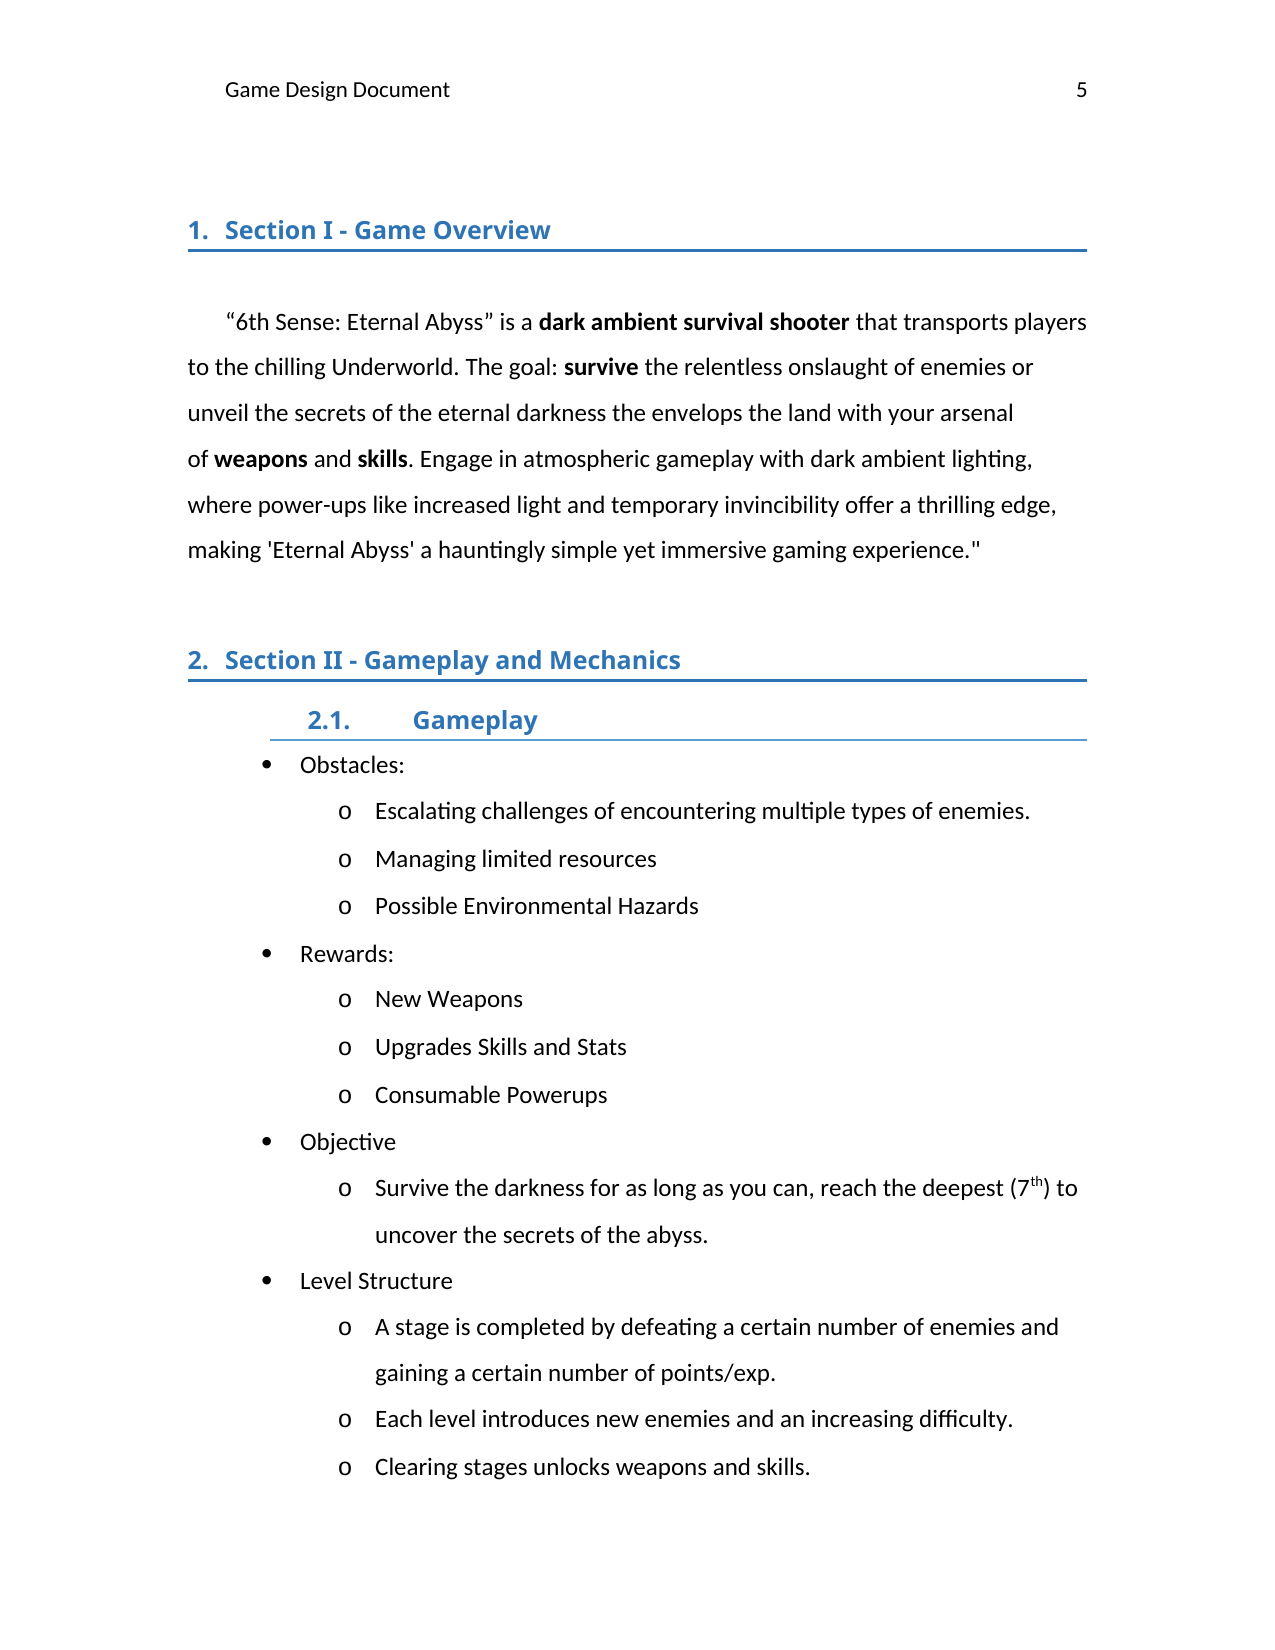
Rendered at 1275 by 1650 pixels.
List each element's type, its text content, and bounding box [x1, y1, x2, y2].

list Rewards: [262, 938, 1087, 968]
list Upgrades Skills and Stats [337, 1031, 1087, 1063]
list New Weapons [337, 984, 1087, 1015]
list Escalating challenges of encountering multiple types of enemies. [337, 795, 1087, 827]
list Objective [262, 1126, 1087, 1157]
list Clearing stages unlocks weapons and skills. [337, 1451, 1087, 1483]
text “6th Sense: Eternal Abyss” is a dark ambient survival shooter that transports players to the chilling Underworld. The goal: survive the relentless onslaught of enemies or unveil the secrets of the eternal darkness the envelops the land with your arsenal of weapons and skills. Engage in atmospheric gameplay with dark ambient lighting, where power-ups like increased light and temporary invincibility offer a thrilling edge, making 'Eternal Abyss' a hauntingly simple yet immersive gaming experience." [187, 306, 1087, 565]
list A stage is completed by defeating a certain number of enemies and gaining a certain number of points/exp. [337, 1311, 1087, 1388]
list Survive the darkness for as long as you can, reach the deepest (7th) to uncover the secrets of the abyss. [337, 1172, 1087, 1250]
list Obstacles: [262, 749, 1087, 780]
subtitle Section I - Game Overview [187, 212, 1087, 252]
list Consumable Powerups [337, 1079, 1087, 1111]
subtitle Gameplay [270, 703, 1087, 739]
list Level Structure [262, 1265, 1087, 1295]
subtitle Section II - Gameplay and Mechanics [187, 643, 1087, 682]
list Managing limited resources [337, 843, 1087, 874]
list Each level introduces new enemies and an increasing difficulty. [337, 1403, 1087, 1435]
list Possible Environmental Hazards [337, 890, 1087, 922]
